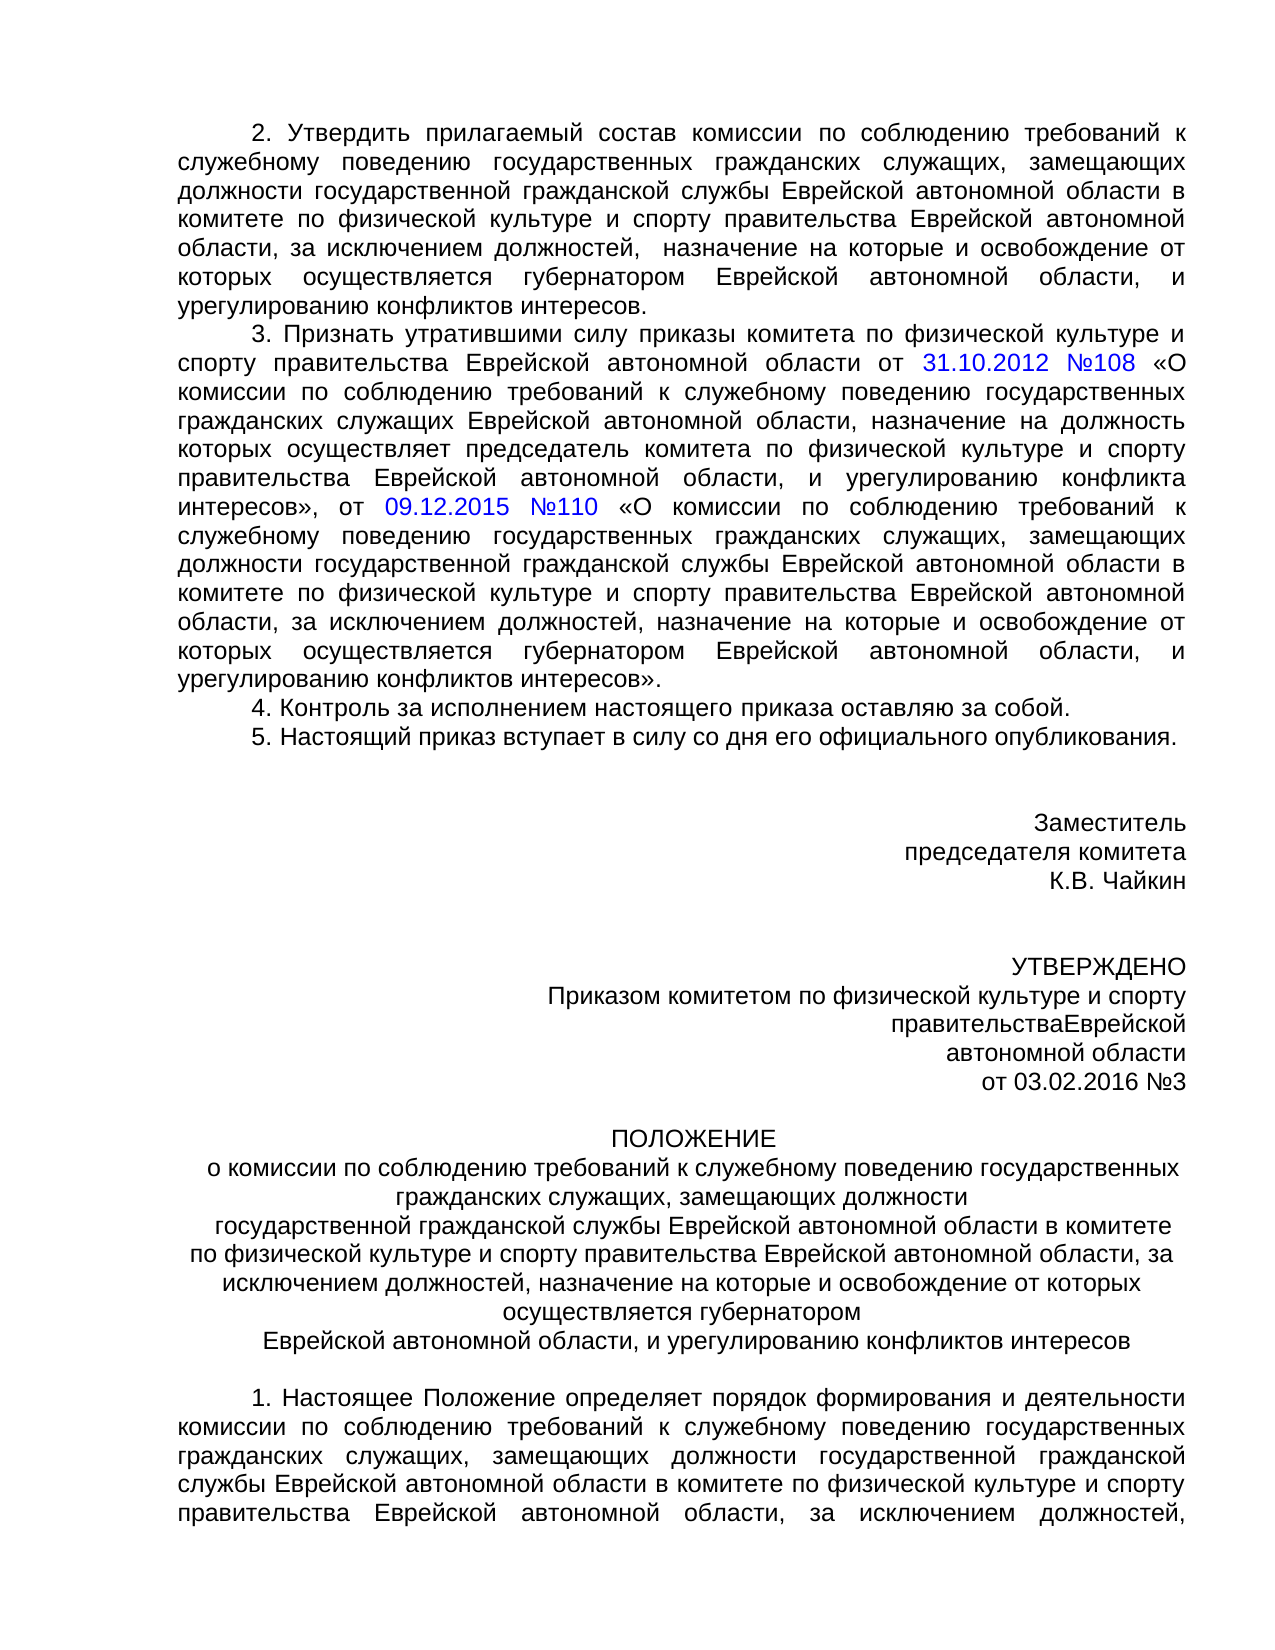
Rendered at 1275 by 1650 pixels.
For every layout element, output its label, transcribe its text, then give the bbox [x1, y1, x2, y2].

text Еврейской автономной области, и урегулированию конфликтов интересов [177, 1326, 1186, 1354]
text Заместитель [177, 808, 1186, 837]
text К.В. Чайкин [177, 866, 1186, 894]
text УТВЕРЖДЕНО [177, 952, 1186, 981]
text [177, 1383, 1186, 1527]
text о комиссии по соблюдению требований к служебному поведению государственных гражданских служащих, замещающих должности [177, 1153, 1186, 1211]
text 5. Настоящий приказ вступает в силу со дня его официального опубликования. [177, 722, 1186, 751]
text Приказом комитетом по физической культуре и спорту [177, 981, 1186, 1009]
text 3. Признать утратившими силу приказы комитета по физической культуре и спорту правительства Еврейской автономной области от 31.10.2012 №108 «О комиссии по соблюдению требований к служебному поведению государственных гражданских служащих Еврейской автономной области, назначение на должность которых осуществляет председатель комитета по физической культуре и спорту правительства Еврейской автономной области, и урегулированию конфликта интересов», от 09.12.2015 №110 «О комиссии по соблюдению требований к служебному поведению государственных гражданских служащих, замещающих должности государственной гражданской службы Еврейской автономной области в комитете по физической культуре и спорту правительства Еврейской автономной области, за исключением должностей, назначение на которые и освобождение от которых осуществляется губернатором Еврейской автономной области, и урегулированию конфликтов интересов». [177, 319, 1186, 693]
text от 03.02.2016 №3 [177, 1067, 1186, 1096]
text правительстваЕврейской [177, 1009, 1186, 1038]
text 2. Утвердить прилагаемый состав комиссии по соблюдению требований к служебному поведению государственных гражданских служащих, замещающих должности государственной гражданской службы Еврейской автономной области в комитете по физической культуре и спорту правительства Еврейской автономной области, за исключением должностей, назначение на которые и освобождение от которых осуществляется губернатором Еврейской автономной области, и урегулированию конфликтов интересов. [177, 118, 1186, 319]
text ПОЛОЖЕНИЕ [177, 1124, 1186, 1153]
text автономной области [177, 1038, 1186, 1067]
text государственной гражданской службы Еврейской автономной области в комитете по физической культуре и спорту правительства Еврейской автономной области, за исключением должностей, назначение на которые и освобождение от которых осуществляется губернатором [177, 1211, 1186, 1326]
text председателя комитета [177, 837, 1186, 866]
text 4. Контроль за исполнением настоящего приказа оставляю за собой. [177, 693, 1186, 722]
